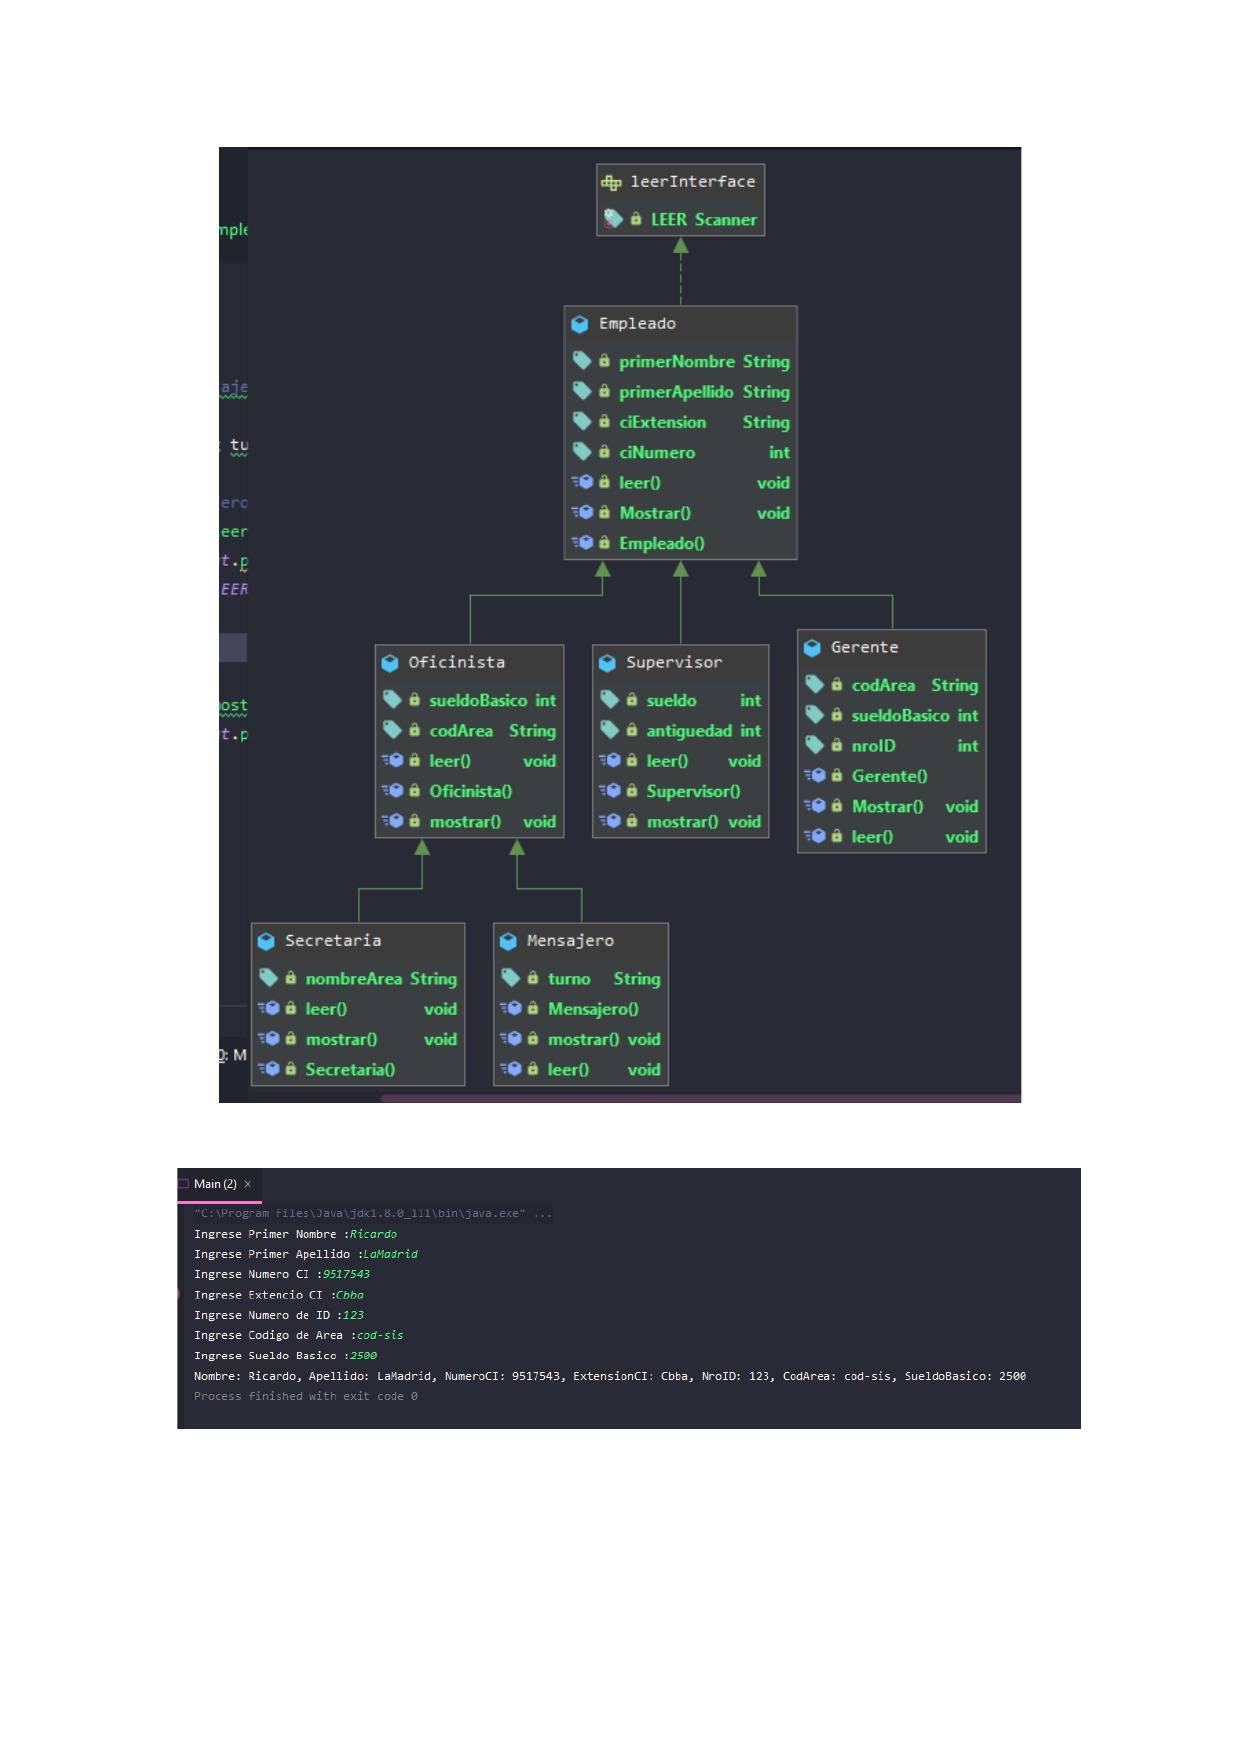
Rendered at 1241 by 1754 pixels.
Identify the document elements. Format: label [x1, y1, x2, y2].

picture [219, 147, 1022, 1103]
picture [177, 1168, 1081, 1429]
